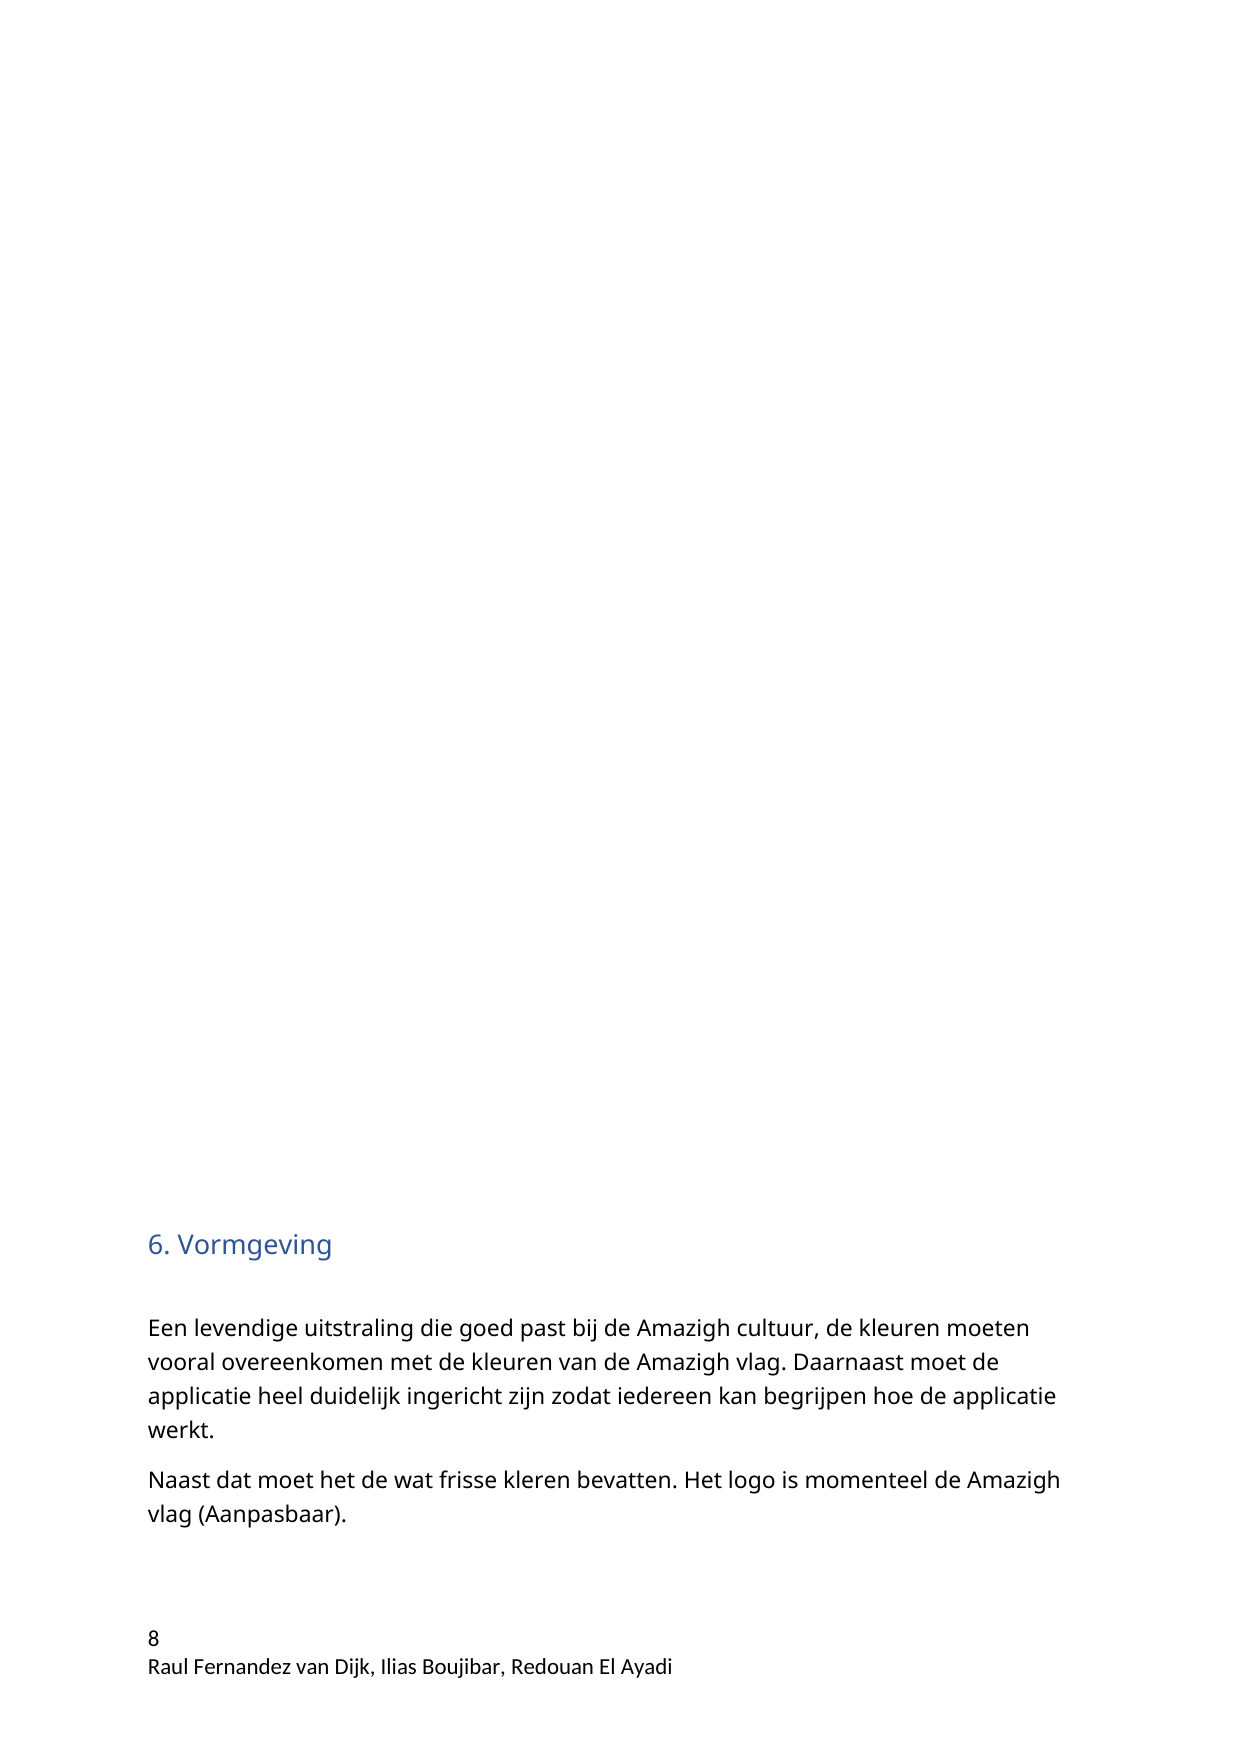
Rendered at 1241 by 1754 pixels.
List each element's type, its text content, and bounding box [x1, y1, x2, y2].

text Een levendige uitstraling die goed past bij de Amazigh cultuur, de kleuren moeten vooral overeenkomen met de kleuren van de Amazigh vlag. Daarnaast moet de applicatie heel duidelijk ingericht zijn zodat iedereen kan begrijpen hoe de applicatie werkt. [148, 1312, 1093, 1445]
text Naast dat moet het de wat frisse kleren bevatten. Het logo is momenteel de Amazigh vlag (Aanpasbaar). [148, 1464, 1093, 1529]
subtitle 6. Vormgeving [148, 1226, 1093, 1263]
